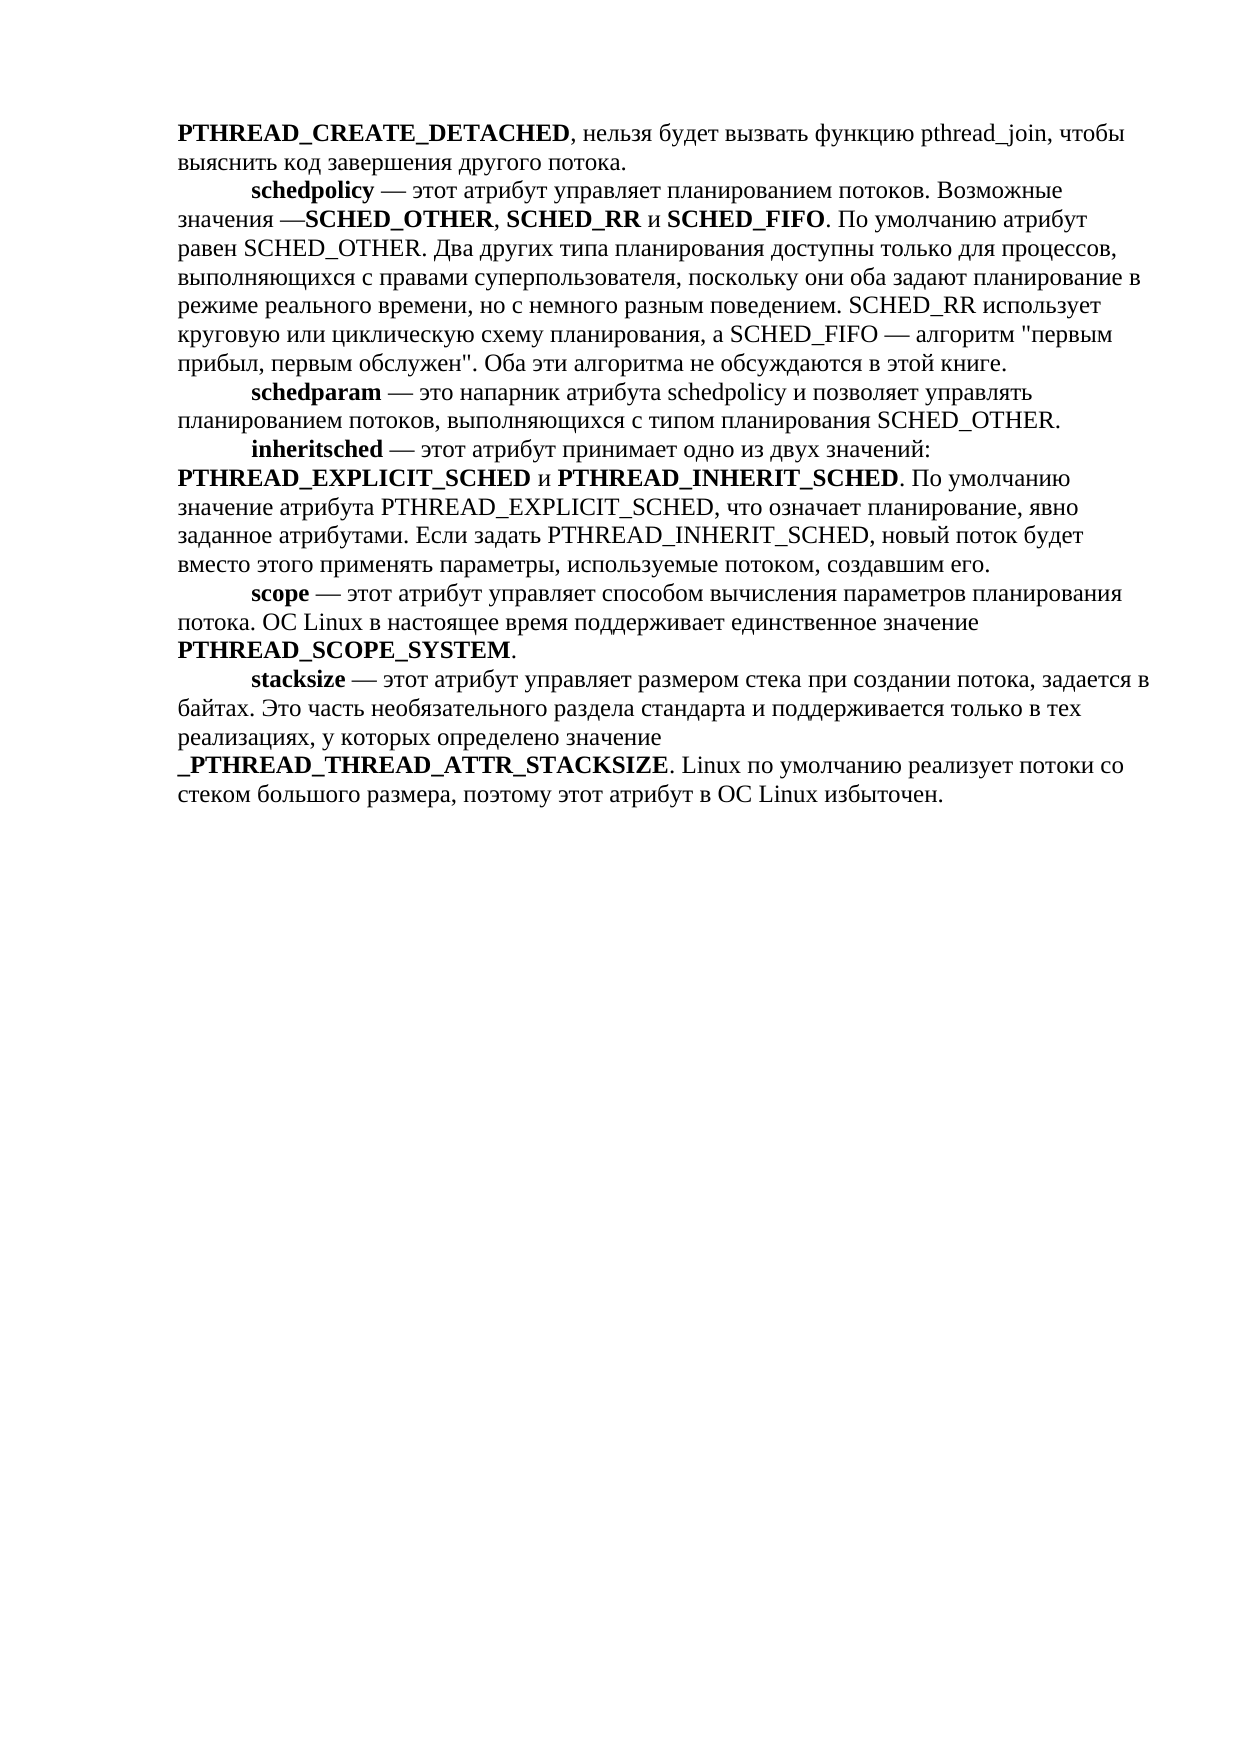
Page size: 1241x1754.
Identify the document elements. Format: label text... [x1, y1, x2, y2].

text stacksize — этот атрибут управляет размером стека при создании потока, задается в байтах. Это часть необязательного раздела стандарта и поддерживается только в тех реализациях, у которых определено значение _PTHREAD_THREAD_ATTR_STACKSIZE. Linux по умолчанию реализует потоки со стеком большого размера, поэтому этот атрибут в ОС Linux избыточен. [177, 664, 1152, 808]
text scope — этот атрибут управляет способом вычисления параметров планирования потока. ОС Linux в настоящее время поддерживает единственное значение PTHREAD_SCOPE_SYSTEM. [177, 578, 1152, 664]
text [177, 118, 1152, 176]
text inheritsched — этот атрибут принимает одно из двух значений: PTHREAD_EXPLICIT_SCHED и PTHREAD_INHERIT_SCHED. По умолчанию значение атрибута PTHREAD_EXPLICIT_SCHED, что означает планирование, явно заданное атрибутами. Если задать PTHREAD_INHERIT_SCHED, новый поток будет вместо этого применять параметры, используемые потоком, создавшим его. [177, 434, 1152, 578]
text schedparam — это напарник атрибута schedpolicy и позволяет управлять планированием потоков, выполняющихся с типом планирования SCHED_OTHER. [177, 377, 1152, 434]
text schedpolicy — этот атрибут управляет планированием потоков. Возможные значения —SCHED_OTHER, SCHED_RR и SCHED_FIFO. По умолчанию атрибут равен SCHED_OTHER. Два других типа планирования доступны только для процессов, выполняющихся с правами суперпользователя, поскольку они оба задают планирование в режиме реального времени, но с немного разным поведением. SCHED_RR использует круговую или циклическую схему планирования, a SCHED_FIFO — алгоритм "первым прибыл, первым обслужен". Оба эти алгоритма не обсуждаются в этой книге. [177, 176, 1152, 377]
